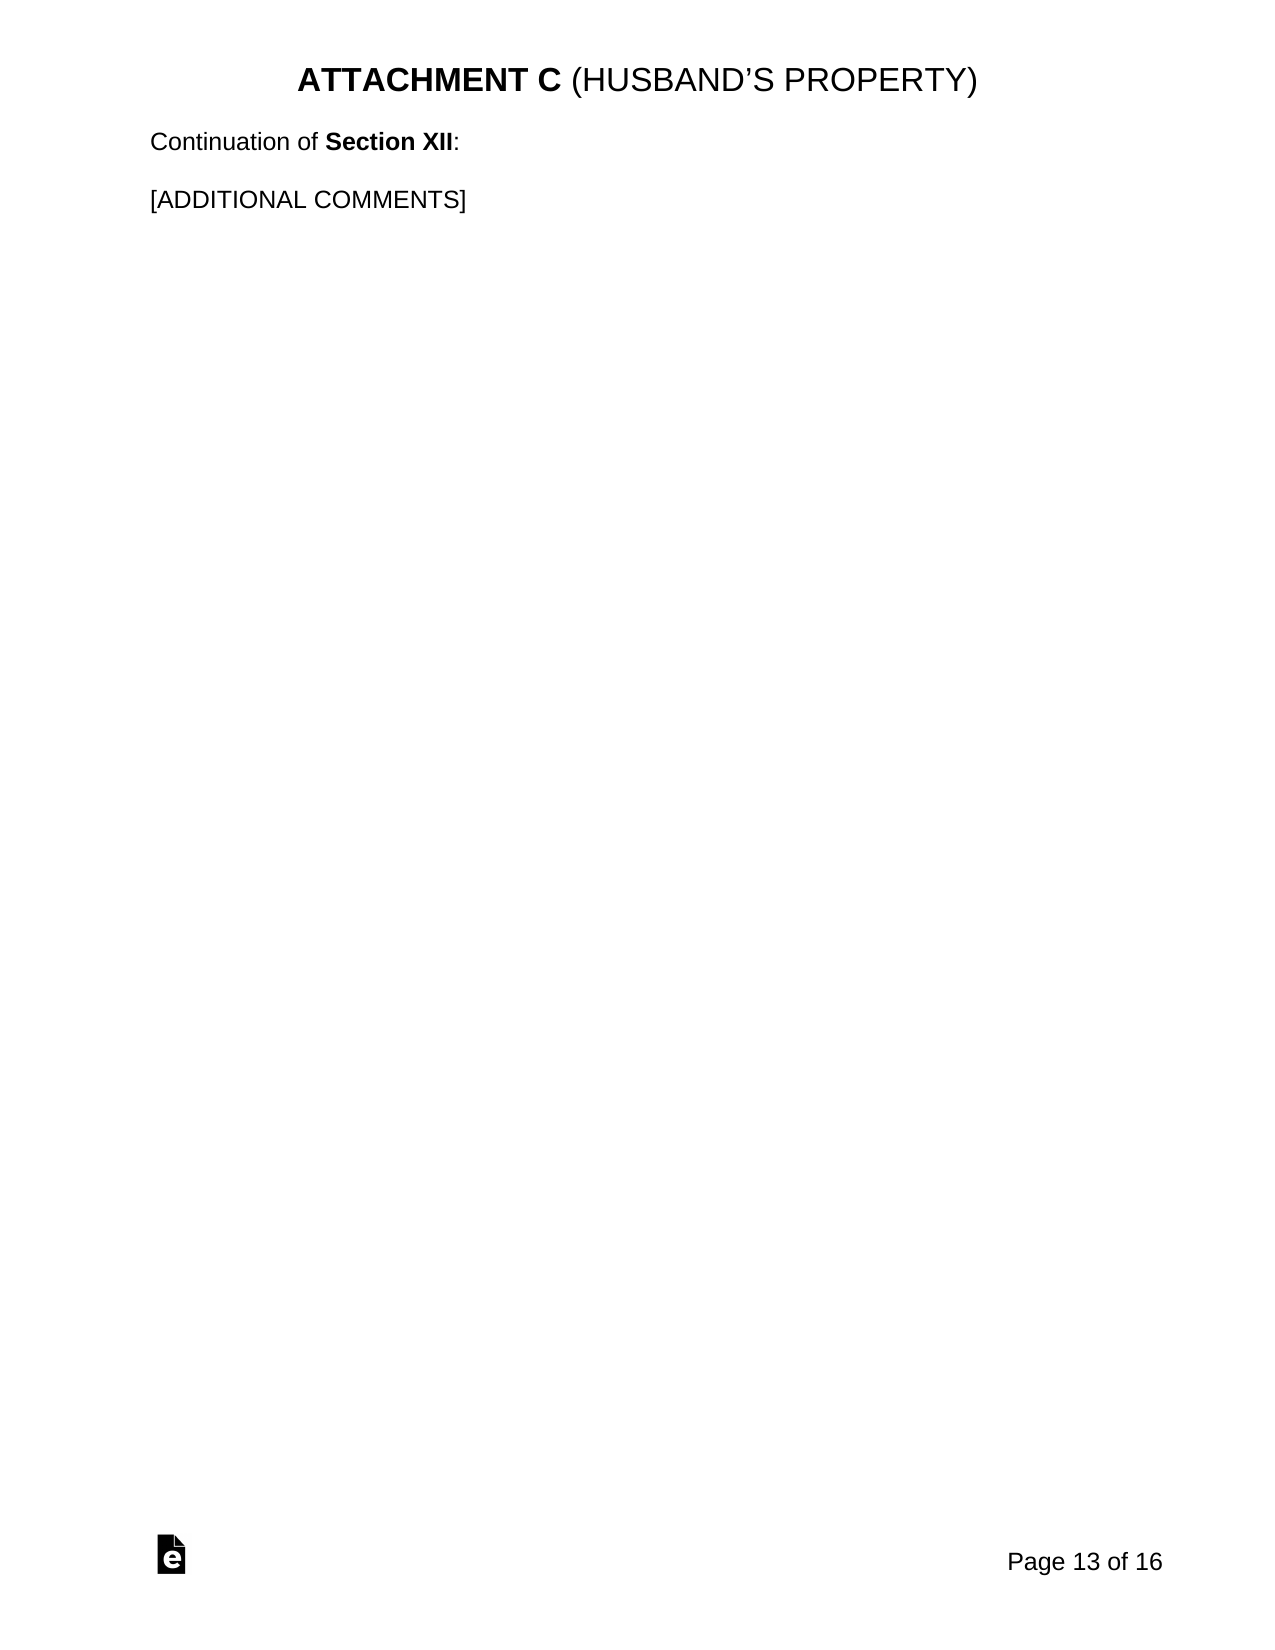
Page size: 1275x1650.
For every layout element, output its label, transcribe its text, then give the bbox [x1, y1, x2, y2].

picture [150, 1533, 192, 1575]
text Continuation of Section XII: [150, 127, 1125, 156]
text ATTACHMENT C (HUSBAND’S PROPERTY) [150, 60, 1125, 98]
text [ADDITIONAL COMMENTS] [150, 185, 1125, 213]
